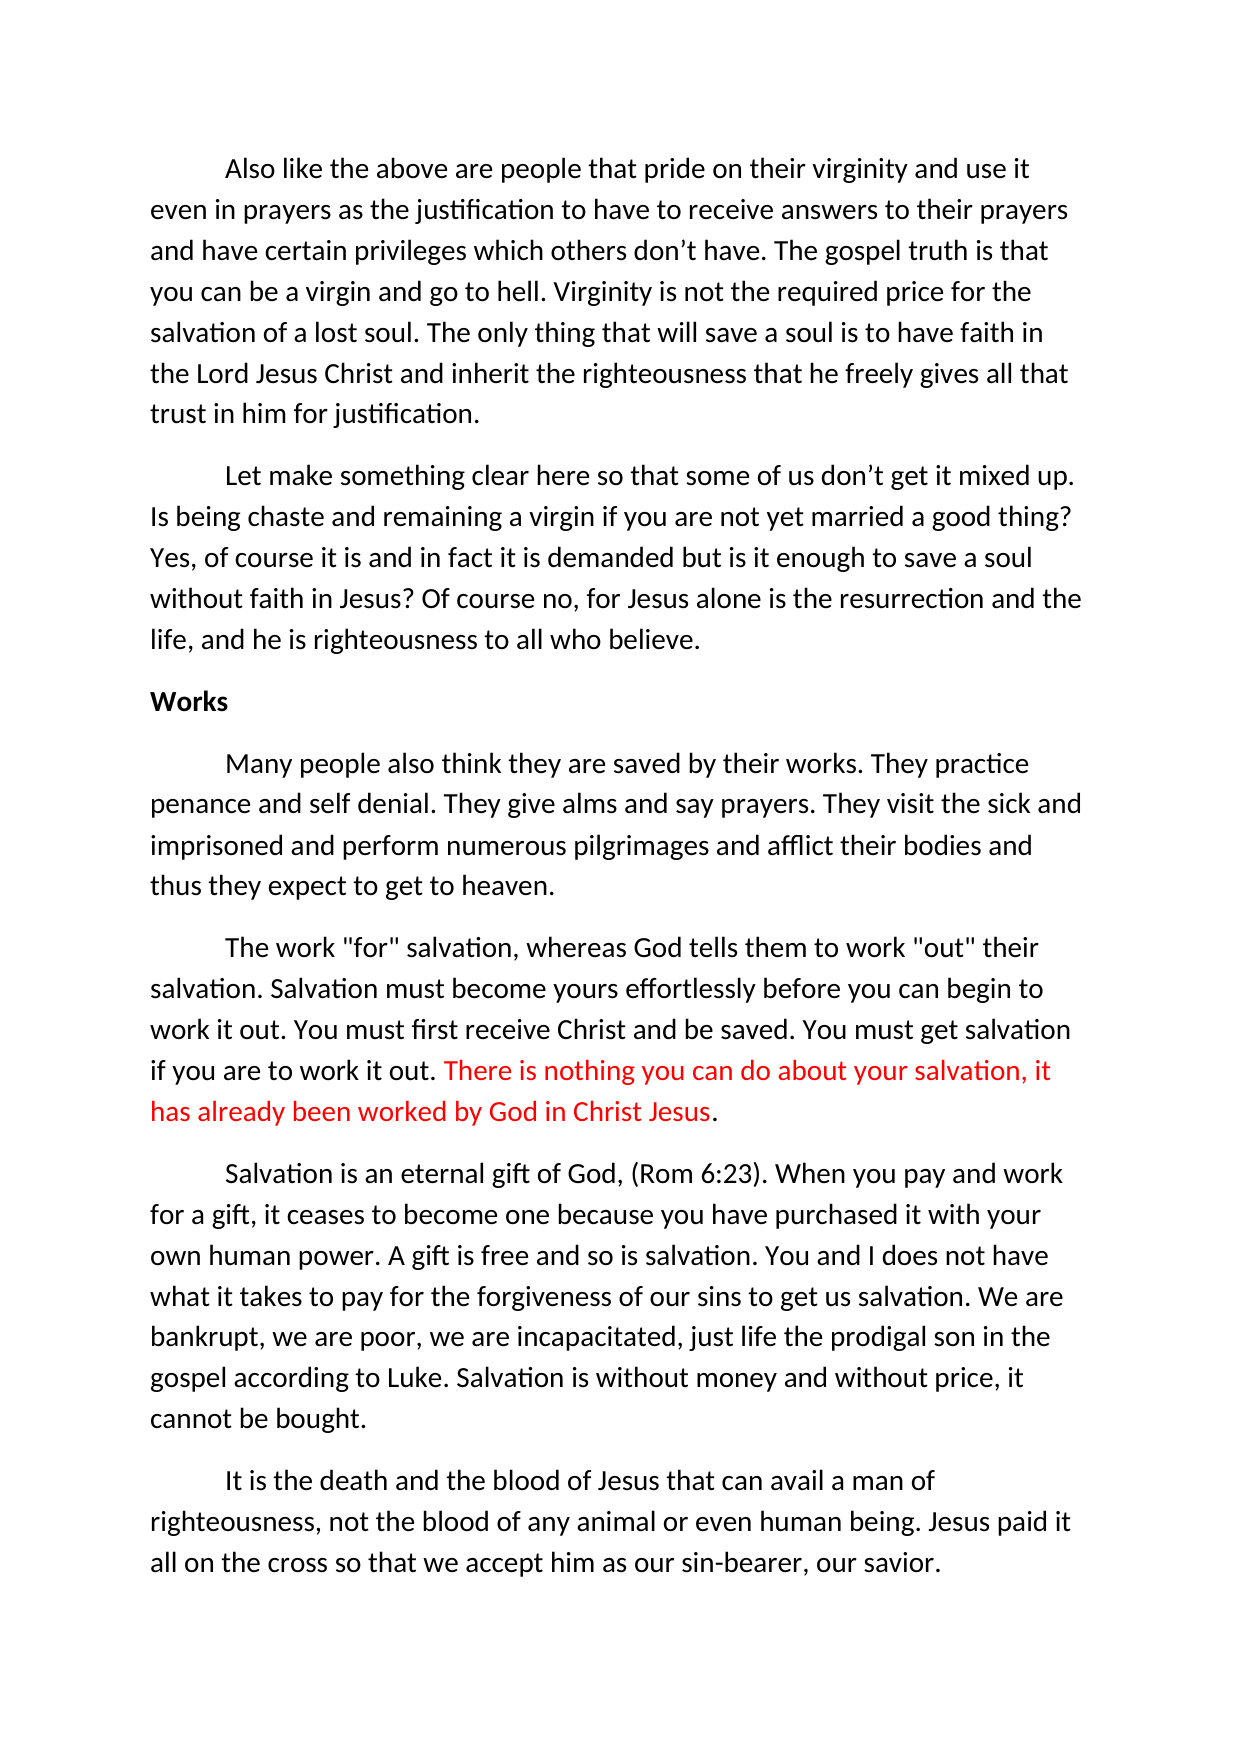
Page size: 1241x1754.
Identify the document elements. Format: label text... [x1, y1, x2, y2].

text The work "for" salvation, whereas God tells them to work "out" their salvation. Salvation must become yours effortlessly before you can begin to work it out. You must first receive Christ and be saved. You must get salvation if you are to work it out. There is nothing you can do about your salvation, it has already been worked by God in Christ Jesus. [150, 929, 1090, 1129]
text Many people also think they are saved by their works. They practice penance and self denial. They give alms and say prayers. They visit the sick and imprisoned and perform numerous pilgrimages and afflict their bodies and thus they expect to get to heaven. [150, 745, 1090, 903]
text Let make something clear here so that some of us don’t get it mixed up. Is being chaste and remaining a virgin if you are not yet married a good thing? Yes, of course it is and in fact it is demanded but is it enough to save a soul without faith in Jesus? Of course no, for Jesus alone is the resurrection and the life, and he is righteousness to all who believe. [150, 457, 1090, 657]
text Works [150, 683, 1090, 718]
text Also like the above are people that pride on their virginity and use it even in prayers as the justification to have to receive answers to their prayers and have certain privileges which others don’t have. The gospel truth is that you can be a virgin and go to hell. Virginity is not the required price for the salvation of a lost soul. The only thing that will save a soul is to have faith in the Lord Jesus Christ and inherit the righteousness that he freely gives all that trust in him for justification. [150, 150, 1090, 431]
